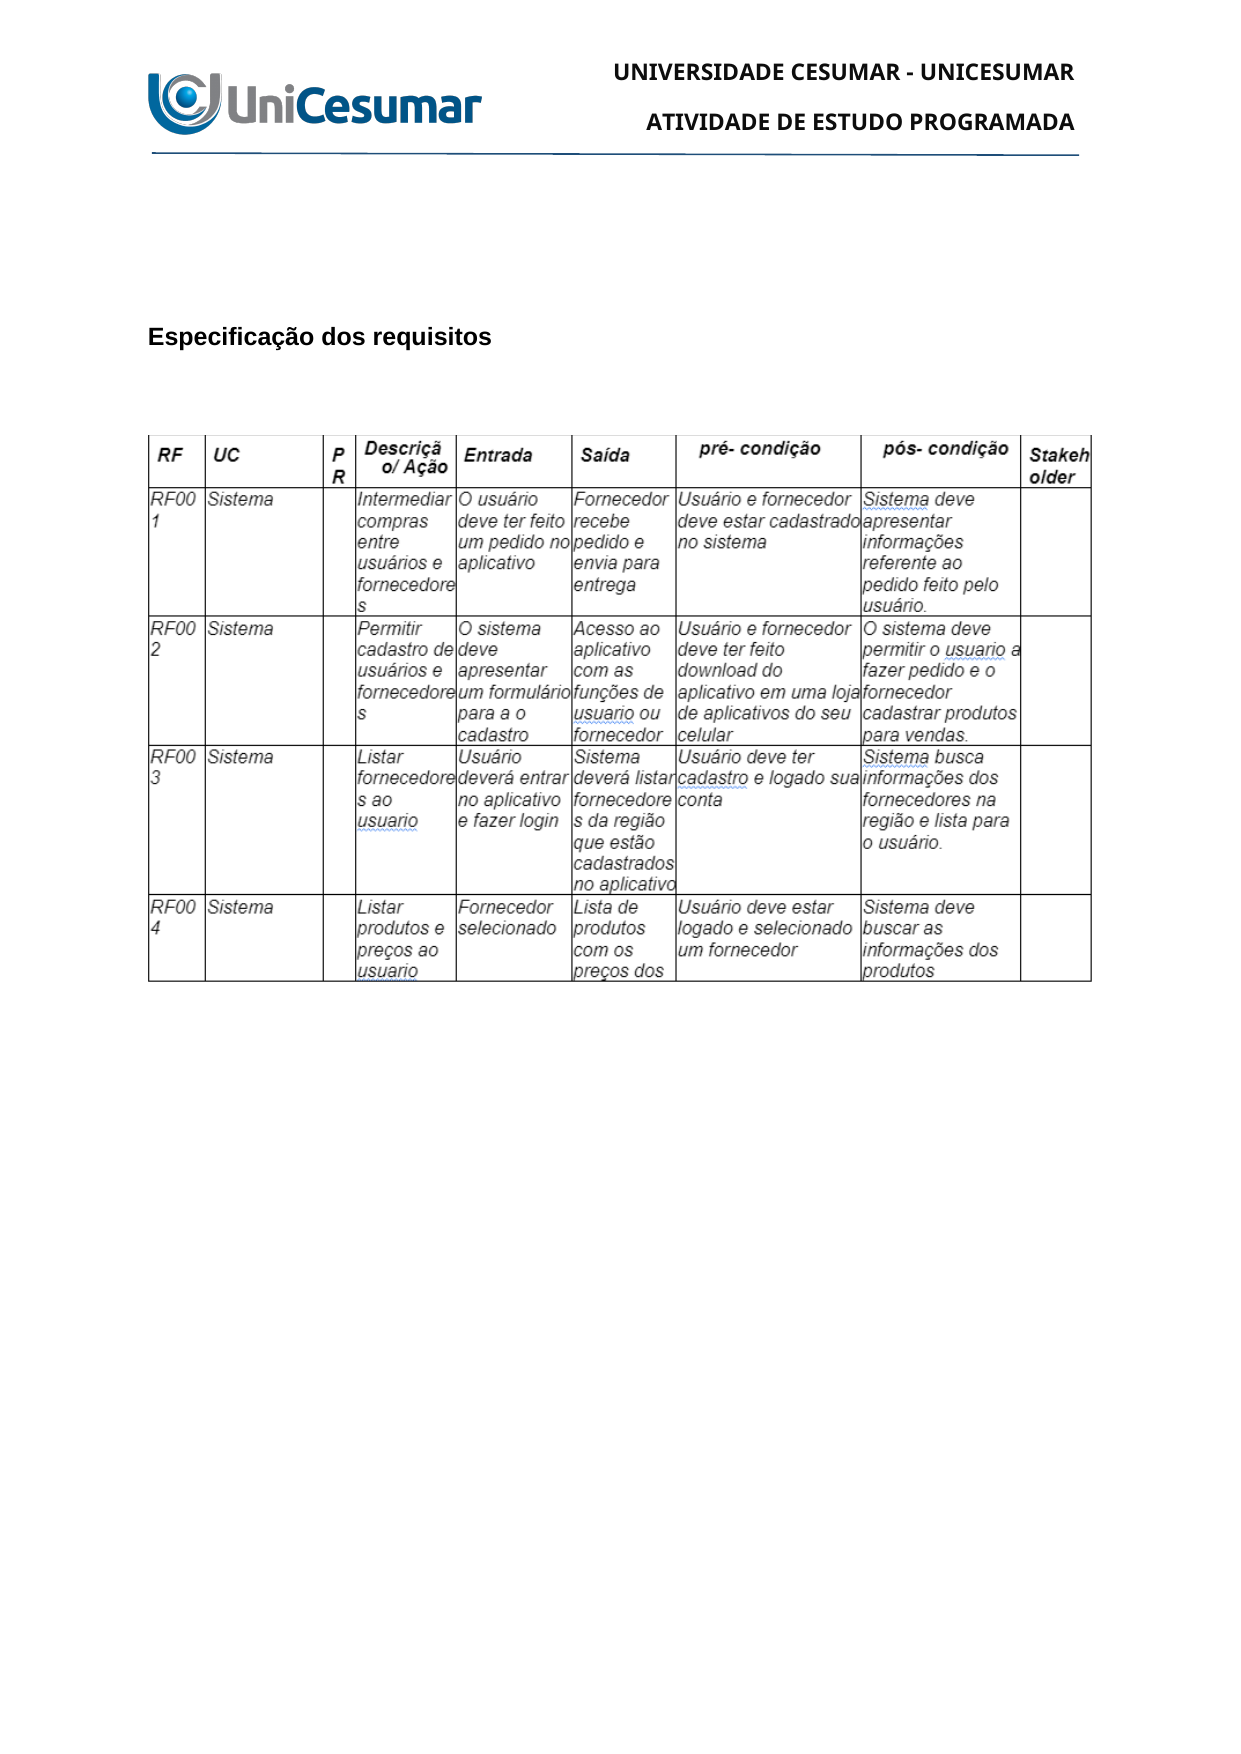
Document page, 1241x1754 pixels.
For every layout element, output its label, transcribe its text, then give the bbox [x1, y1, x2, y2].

text Especificação dos requisitos [148, 322, 1092, 351]
picture [147, 73, 483, 136]
picture [147, 435, 1093, 983]
